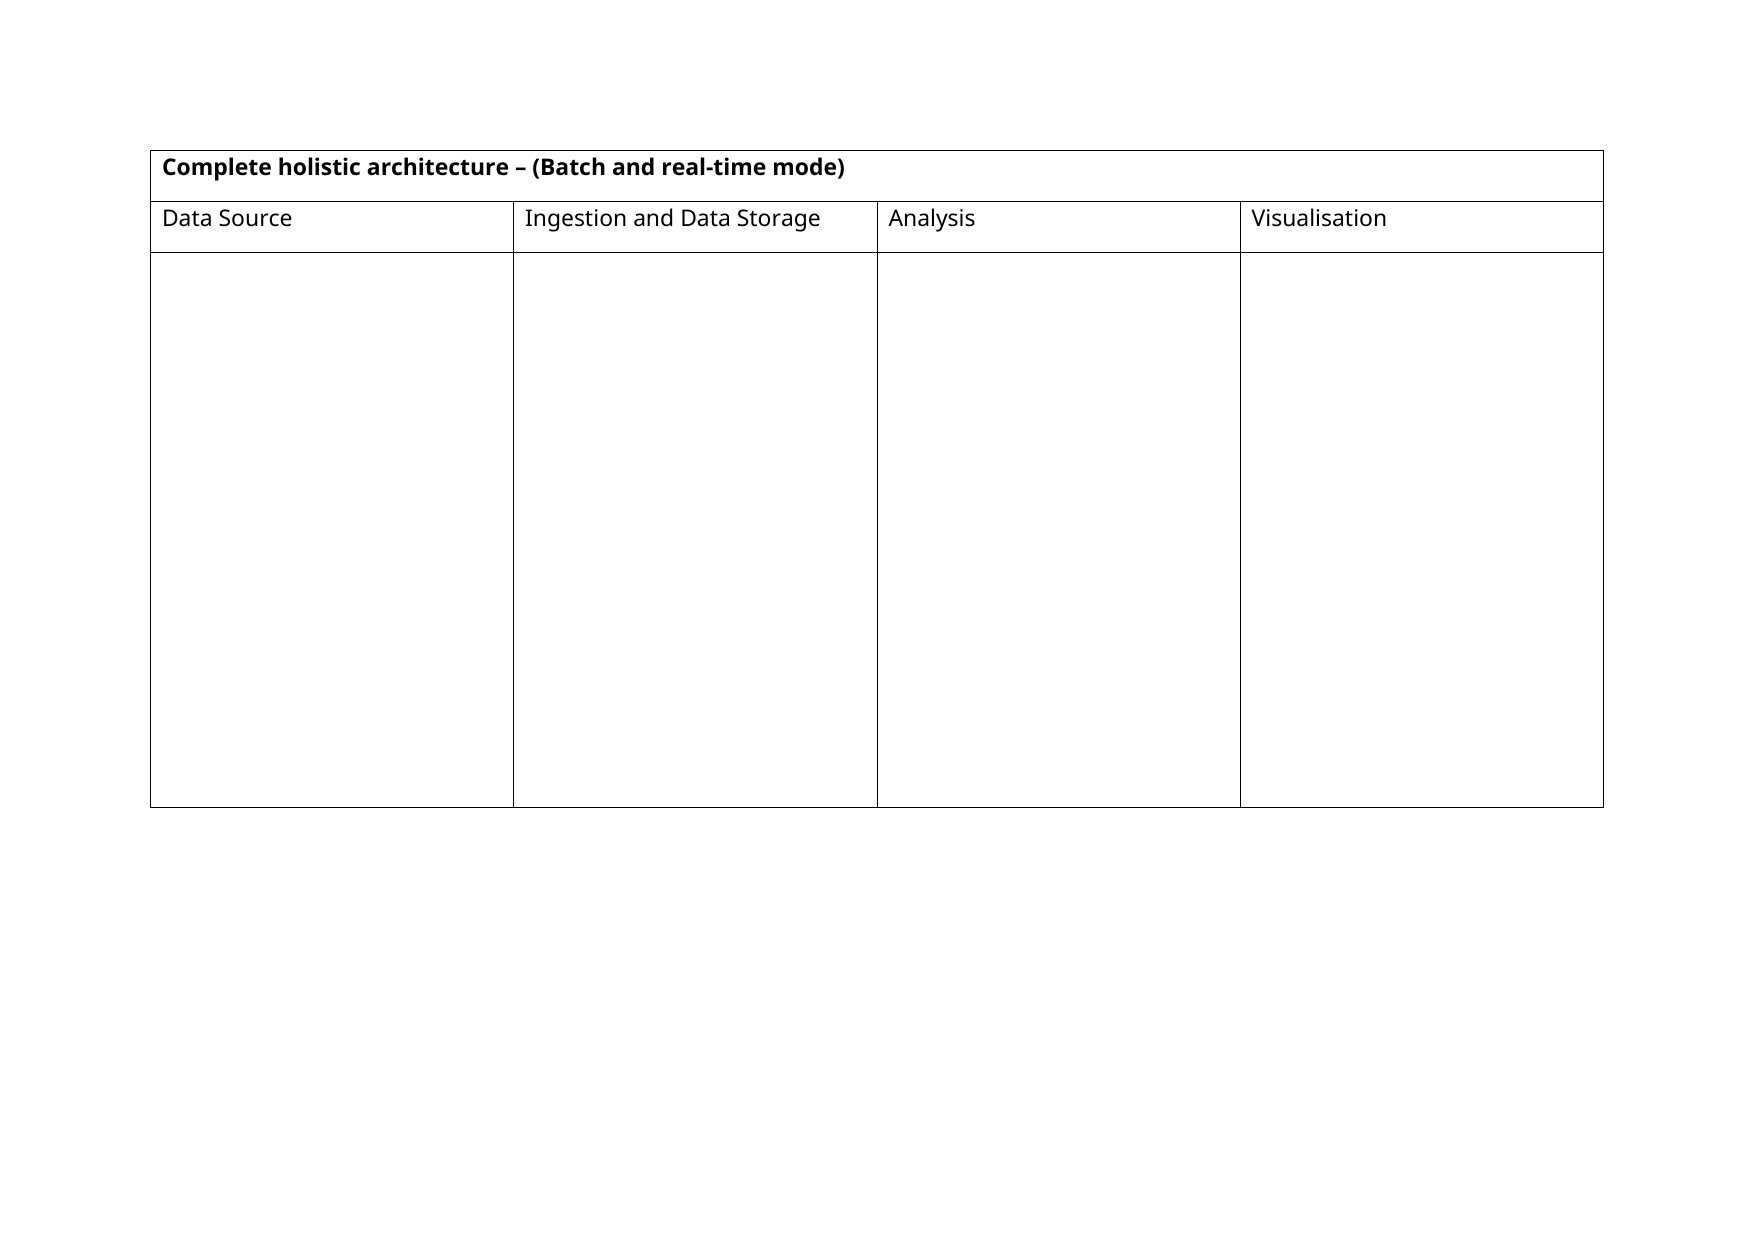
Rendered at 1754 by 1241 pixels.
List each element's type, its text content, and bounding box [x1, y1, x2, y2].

table_cell Analysis [878, 202, 1240, 252]
table_cell Visualisation [1241, 202, 1603, 252]
table_cell [514, 253, 877, 807]
table_cell Ingestion and Data Storage [514, 202, 877, 252]
table_header Complete holistic architecture – (Batch and real-time mode) [151, 151, 1603, 201]
table_cell Data Source [151, 202, 513, 252]
table_cell [878, 253, 1240, 807]
table_cell [151, 253, 513, 807]
table_cell [1241, 253, 1603, 807]
